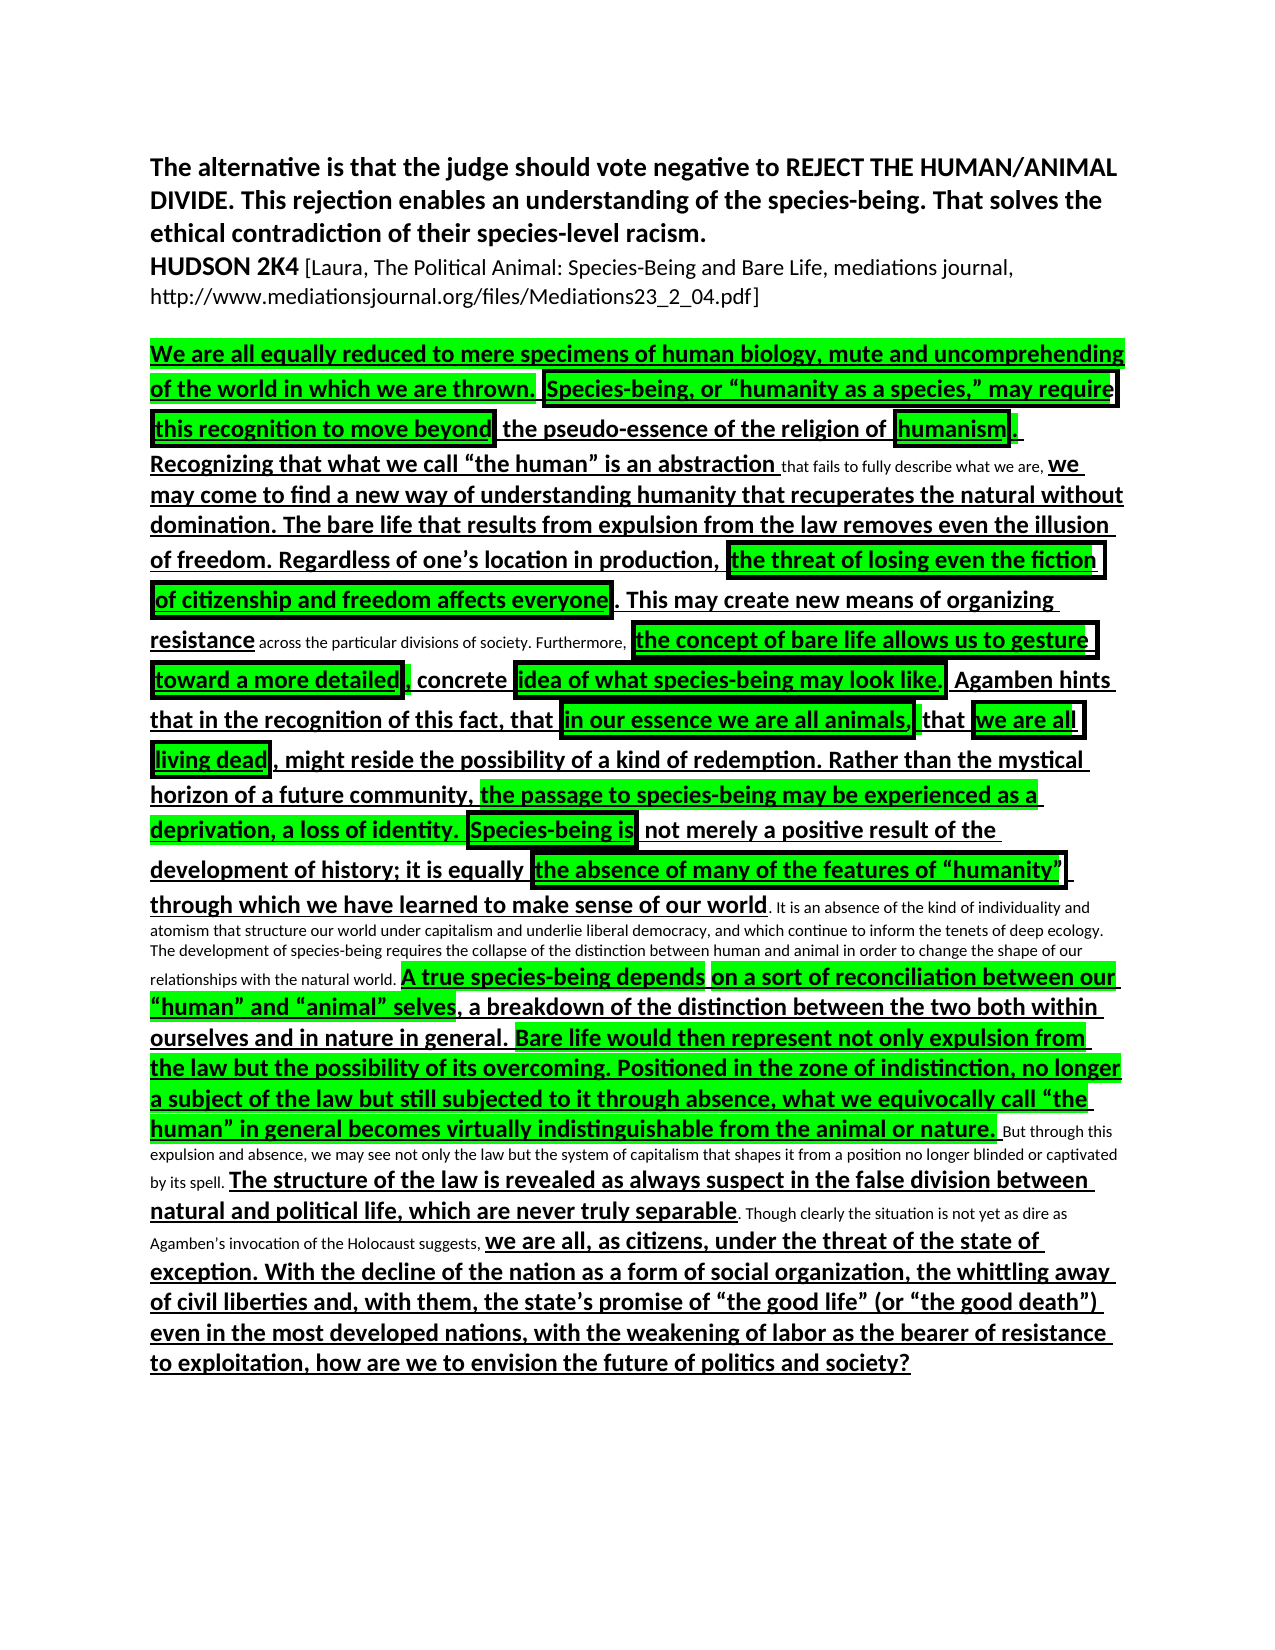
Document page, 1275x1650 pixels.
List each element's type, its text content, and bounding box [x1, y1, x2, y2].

text HUDSON 2K4 [Laura, The Political Animal: Species-Being and Bare Life, mediations journal, http://www.mediationsjournal.org/files/Mediations23_2_04.pdf] [150, 249, 1125, 310]
subtitle The alternative is that the judge should vote negative to REJECT THE HUMAN/ANIMAL DIVIDE. This rejection enables an understanding of the species-being. That solves the ethical contradiction of their species-level racism. [150, 150, 1125, 249]
text We are all equally reduced to mere specimens of human biology, mute and uncomprehending of the world in which we are thrown. Species-being, or “humanity as a species,” may require this recognition to move beyond the pseudo-essence of the religion of humanism. Recognizing that what we call “the human” is an abstraction that fails to fully describe what we are, we may come to find a new way of understanding humanity that recuperates the natural without domination. The bare life that results from expulsion from the law removes even the illusion of freedom. Regardless of one’s location in production, the threat of losing even the fiction of citizenship and freedom affects everyone. This may create new means of organizing resistance across the particular divisions of society. Furthermore, the concept of bare life allows us to gesture toward a more detailed, concrete idea of what species-being may look like. Agamben hints that in the recognition of this fact, that in our essence we are all animals, that we are all living dead, might reside the possibility of a kind of redemption. Rather than the mystical horizon of a future community, the passage to species-being may be experienced as a deprivation, a loss of identity. Species-being is not merely a positive result of the development of history; it is equally the absence of many of the features of “humanity” through which we have learned to make sense of our world. It is an absence of the kind of individuality and atomism that structure our world under capitalism and underlie liberal democracy, and which continue to inform the tenets of deep ecology. The development of species-being requires the collapse of the distinction between human and animal in order to change the shape of our relationships with the natural world. A true species-being depends on a sort of reconciliation between our “human” and “animal” selves, a breakdown of the distinction between the two both within ourselves and in nature in general. Bare life would then represent not only expulsion from the law but the possibility of its overcoming. Positioned in the zone of indistinction, no longer a subject of the law but still subjected to it through absence, what we equivocally call “the human” in general becomes virtually indistinguishable from the animal or nature. But through this expulsion and absence, we may see not only the law but the system of capitalism that shapes it from a position no longer blinded or captivated by its spell. The structure of the law is revealed as always suspect in the false division between natural and political life, which are never truly separable. Though clearly the situation is not yet as dire as Agamben’s invocation of the Holocaust suggests, we are all, as citizens, under the threat of the state of exception. With the decline of the nation as a form of social organization, the whittling away of civil liberties and, with them, the state’s promise of “the good life” (or “the good death”) even in the most developed nations, with the weakening of labor as the bearer of resistance to exploitation, how are we to envision the future of politics and society? [150, 369, 1125, 1378]
